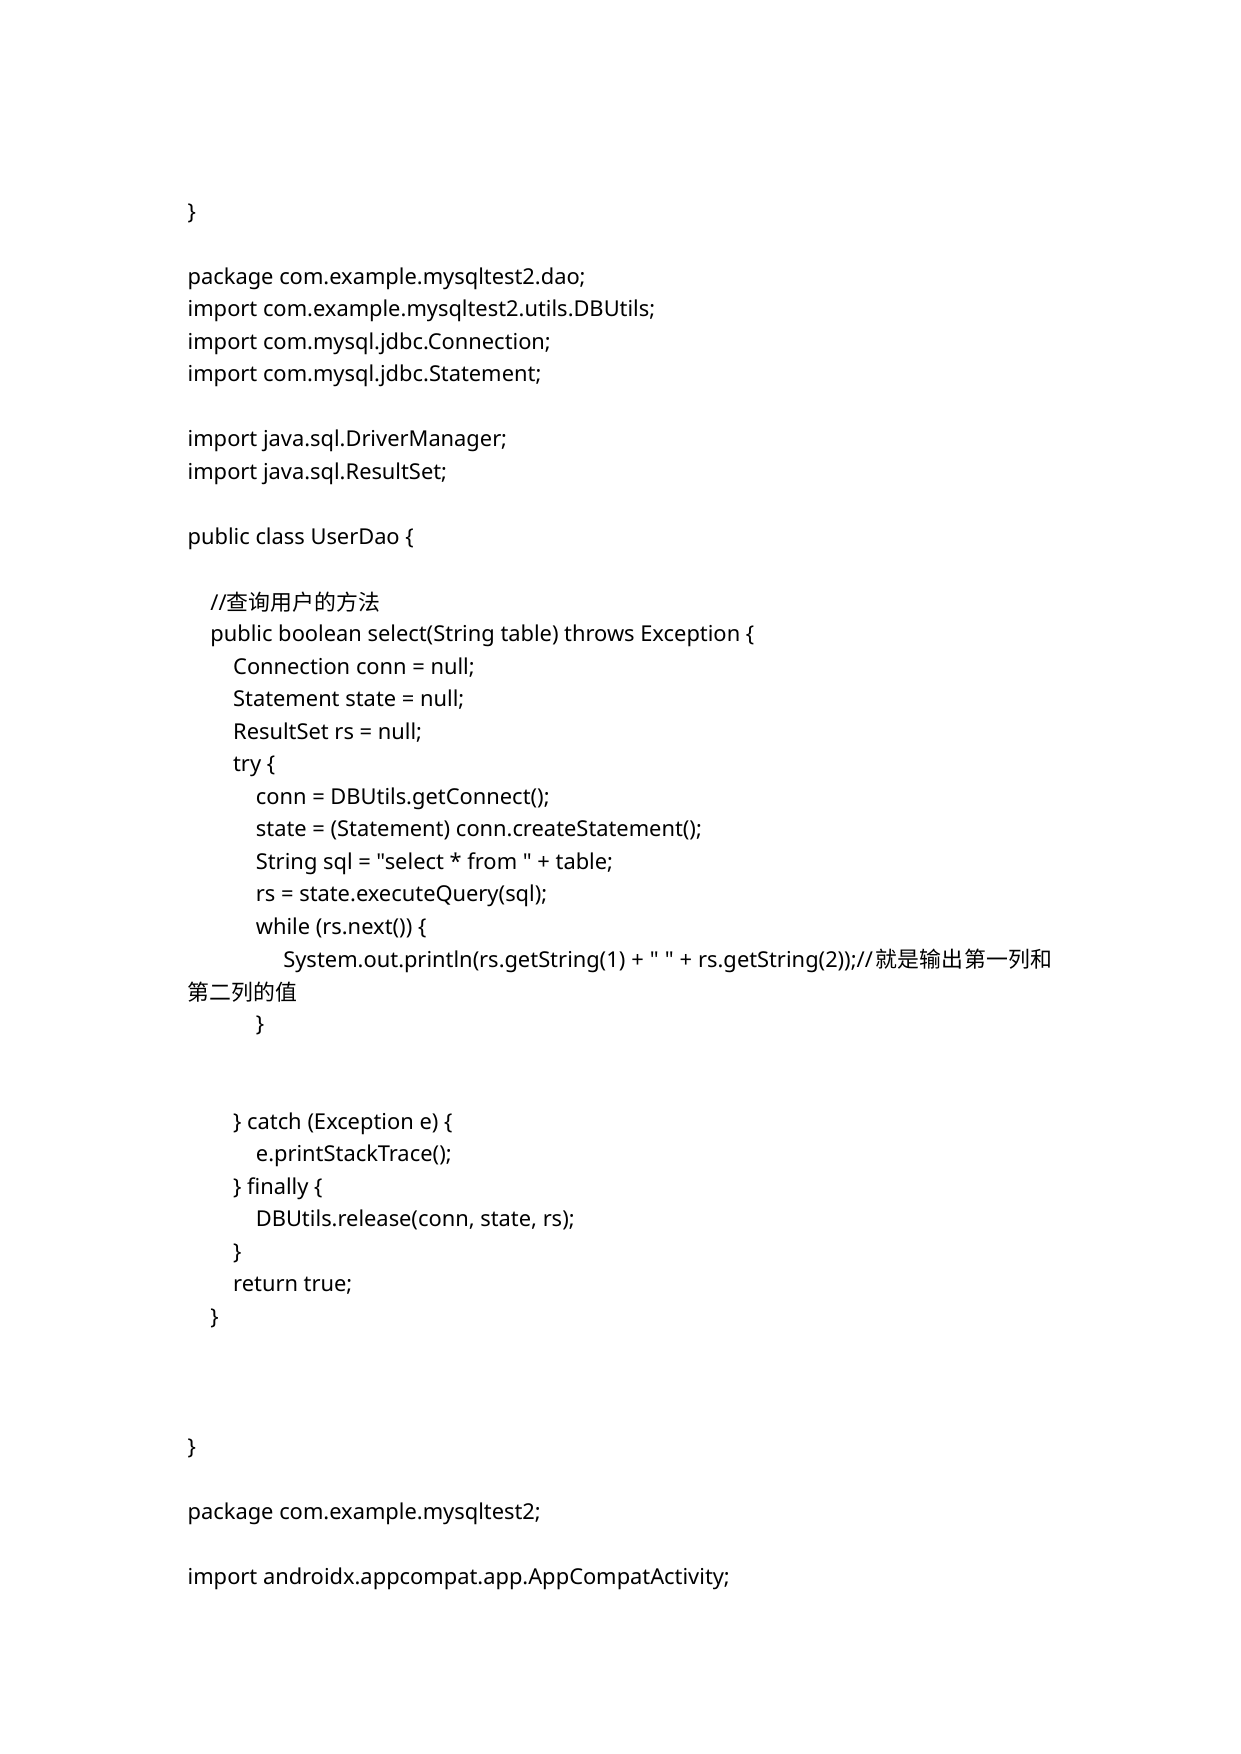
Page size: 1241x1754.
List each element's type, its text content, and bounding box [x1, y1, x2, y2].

text ResultSet rs = null; [187, 714, 1053, 747]
text } [187, 1007, 1053, 1039]
text state = (Statement) conn.createStatement(); [187, 812, 1053, 844]
text while (rs.next()) { [187, 909, 1053, 942]
text import java.sql.DriverManager; [187, 422, 1053, 454]
text String sql = "select * from " + table; [187, 844, 1053, 877]
text import com.example.mysqltest2.utils.DBUtils; [187, 292, 1053, 324]
text Statement state = null; [187, 682, 1053, 714]
text public class UserDao { [187, 519, 1053, 552]
text DBUtils.release(conn, state, rs); [187, 1202, 1053, 1234]
text } [187, 1299, 1053, 1332]
text } [187, 1234, 1053, 1267]
text System.out.println(rs.getString(1) + " " + rs.getString(2));//就是输出第一列和第二列的值 [187, 942, 1053, 1007]
text //查询用户的方法 [187, 584, 1053, 617]
text } catch (Exception e) { [187, 1104, 1053, 1137]
text package com.example.mysqltest2.dao; [187, 259, 1053, 292]
text } finally { [187, 1169, 1053, 1202]
text package com.example.mysqltest2; [187, 1494, 1053, 1527]
text Connection conn = null; [187, 649, 1053, 682]
text e.printStackTrace(); [187, 1137, 1053, 1169]
text conn = DBUtils.getConnect(); [187, 779, 1053, 812]
text rs = state.executeQuery(sql); [187, 877, 1053, 909]
text import com.mysql.jdbc.Statement; [187, 357, 1053, 389]
text public boolean select(String table) throws Exception { [187, 617, 1053, 649]
text import java.sql.ResultSet; [187, 454, 1053, 487]
text } [187, 1429, 1053, 1462]
text try { [187, 747, 1053, 779]
text import com.mysql.jdbc.Connection; [187, 324, 1053, 357]
text import androidx.appcompat.app.AppCompatActivity; [187, 1559, 1053, 1592]
text return true; [187, 1267, 1053, 1299]
text } [187, 194, 1053, 227]
